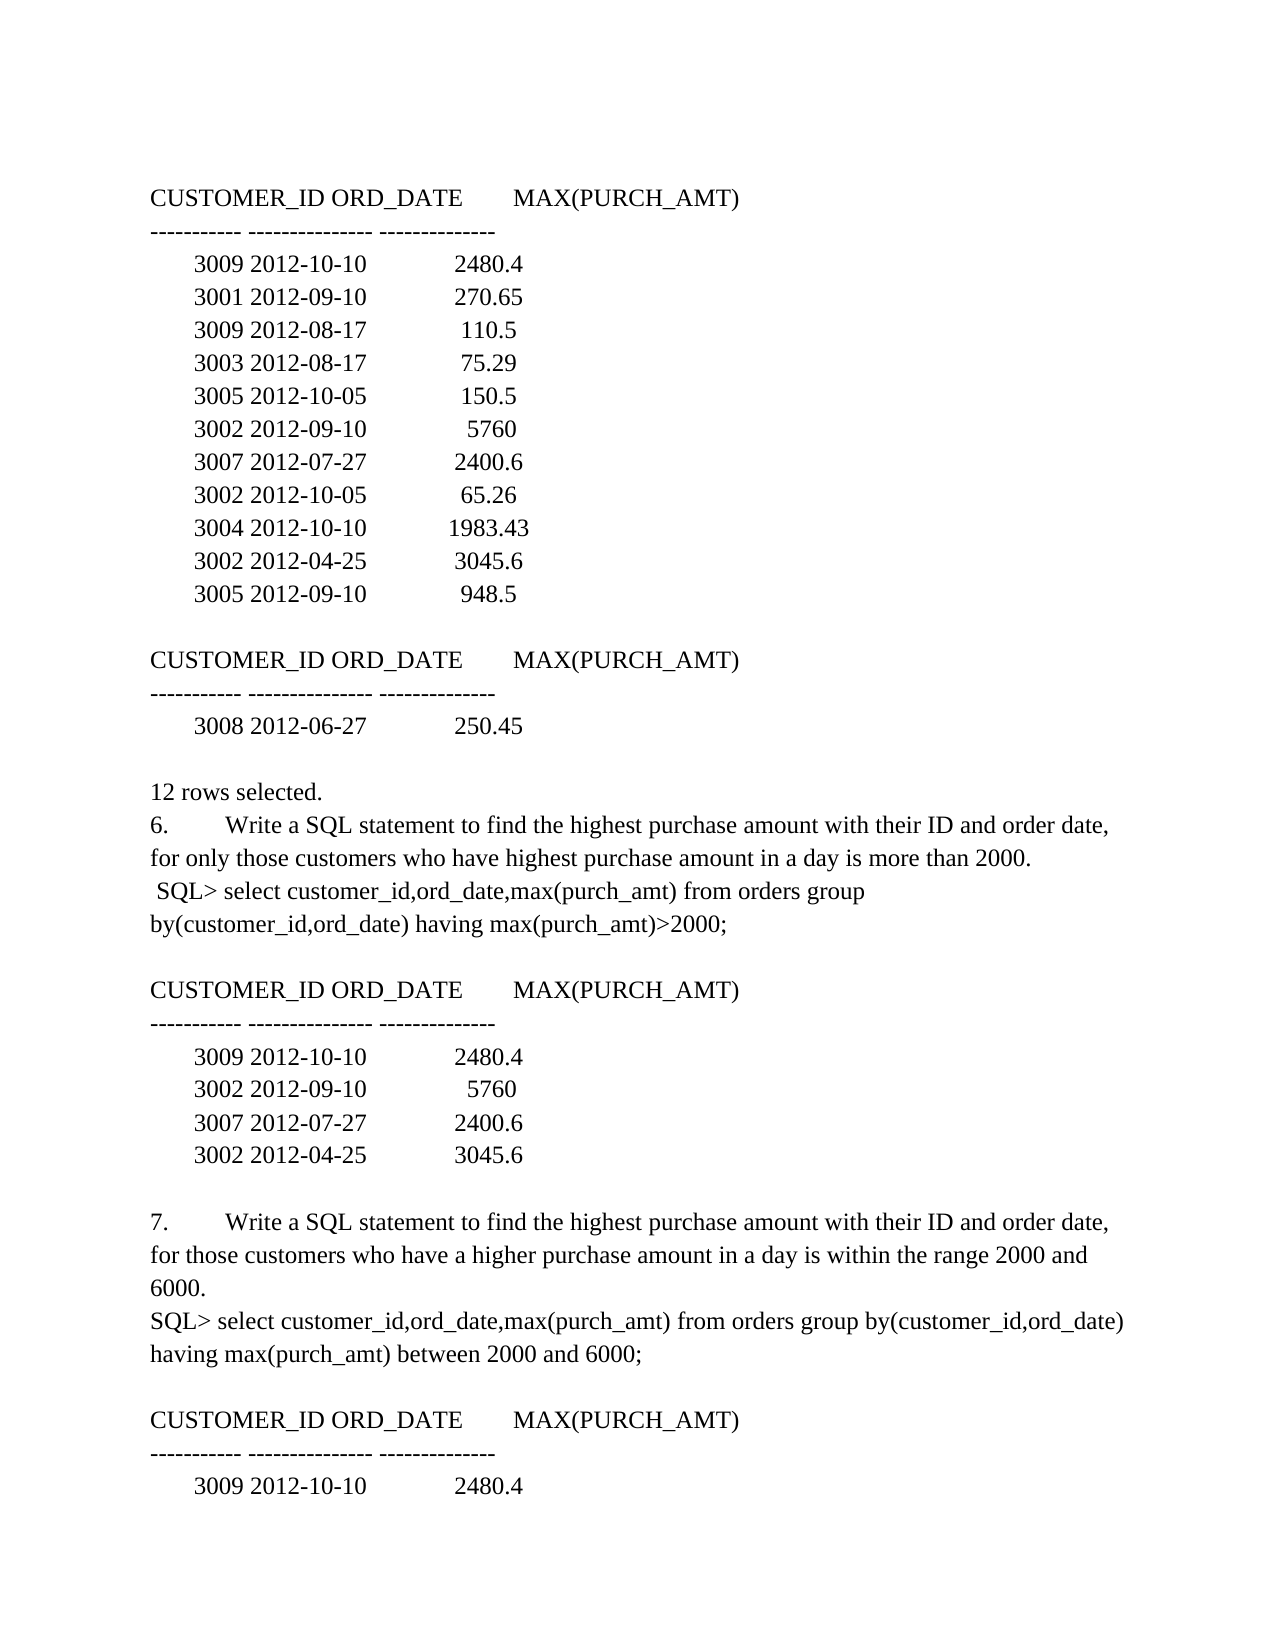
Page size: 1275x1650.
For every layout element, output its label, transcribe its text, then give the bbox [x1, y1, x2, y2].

text 3009 2012-10-10 2480.4 [150, 1471, 1125, 1499]
text 7. Write a SQL statement to find the highest purchase amount with their ID and order date, for those customers who have a higher purchase amount in a day is within the range 2000 and 6000. [150, 1207, 1125, 1301]
text CUSTOMER_ID ORD_DATE MAX(PURCH_AMT) [150, 645, 1125, 674]
text CUSTOMER_ID ORD_DATE MAX(PURCH_AMT) [150, 183, 1125, 212]
text 6. Write a SQL statement to find the highest purchase amount with their ID and order date, for only those customers who have highest purchase amount in a day is more than 2000. [150, 810, 1125, 872]
text 3005 2012-10-05 150.5 [150, 381, 1125, 410]
text 3008 2012-06-27 250.45 [150, 711, 1125, 740]
text SQL> select customer_id,ord_date,max(purch_amt) from orders group by(customer_id,ord_date) having max(purch_amt) between 2000 and 6000; [150, 1306, 1125, 1367]
text 3002 2012-09-10 5760 [150, 414, 1125, 443]
text ----------- --------------- -------------- [150, 1008, 1125, 1037]
text 3004 2012-10-10 1983.43 [150, 513, 1125, 542]
text 3002 2012-10-05 65.26 [150, 480, 1125, 509]
text ----------- --------------- -------------- [150, 216, 1125, 245]
text 3007 2012-07-27 2400.6 [150, 447, 1125, 476]
text ----------- --------------- -------------- [150, 1438, 1125, 1467]
text 3009 2012-10-10 2480.4 [150, 249, 1125, 278]
text CUSTOMER_ID ORD_DATE MAX(PURCH_AMT) [150, 1405, 1125, 1433]
text CUSTOMER_ID ORD_DATE MAX(PURCH_AMT) [150, 976, 1125, 1004]
text 3009 2012-08-17 110.5 [150, 315, 1125, 344]
text 3009 2012-10-10 2480.4 [150, 1042, 1125, 1070]
text ----------- --------------- -------------- [150, 678, 1125, 707]
text 3001 2012-09-10 270.65 [150, 282, 1125, 311]
text 12 rows selected. [150, 777, 1125, 806]
text 3007 2012-07-27 2400.6 [150, 1108, 1125, 1136]
text 3002 2012-04-25 3045.6 [150, 546, 1125, 575]
text 3002 2012-09-10 5760 [150, 1074, 1125, 1103]
text 3003 2012-08-17 75.29 [150, 348, 1125, 377]
text 3005 2012-09-10 948.5 [150, 579, 1125, 608]
text 3002 2012-04-25 3045.6 [150, 1141, 1125, 1169]
text SQL> select customer_id,ord_date,max(purch_amt) from orders group by(customer_id,ord_date) having max(purch_amt)>2000; [150, 876, 1125, 938]
